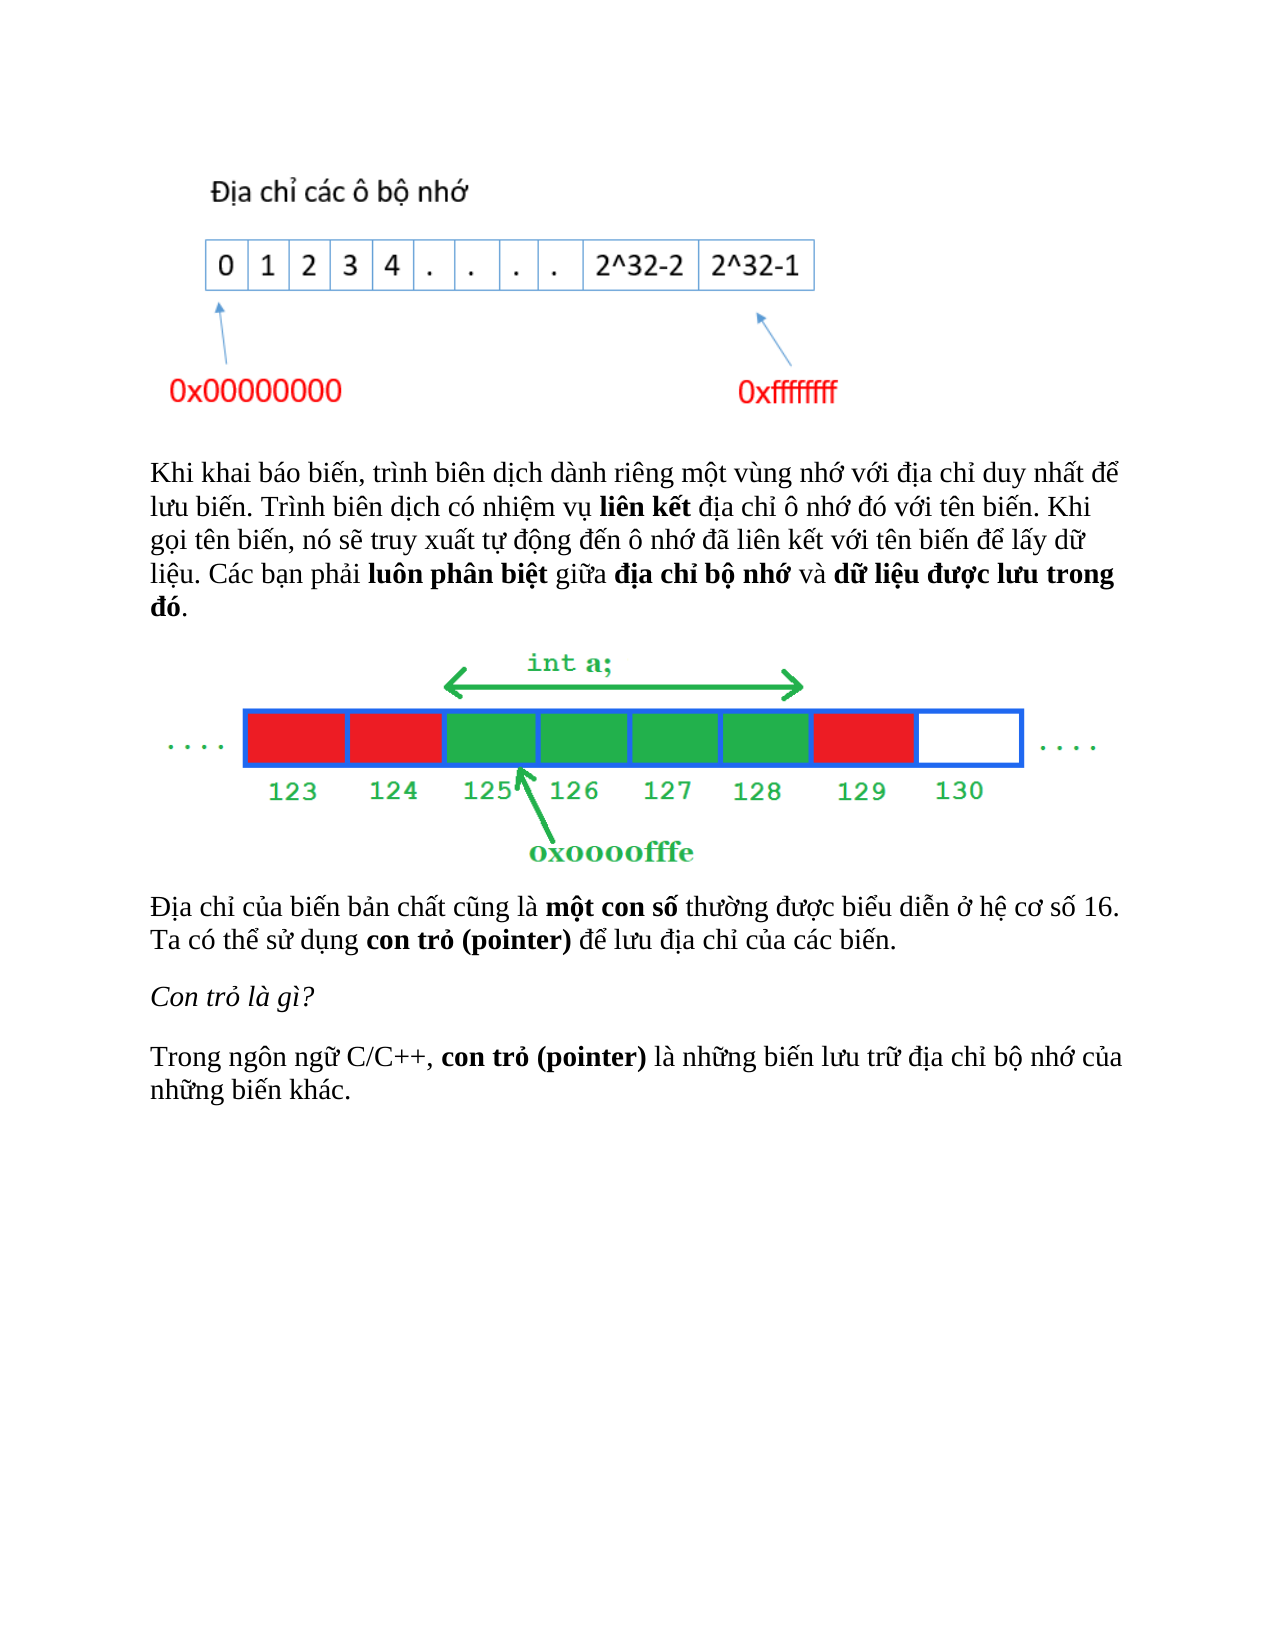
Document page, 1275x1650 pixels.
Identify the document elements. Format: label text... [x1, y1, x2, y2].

text Khi khai báo biến, trình biên dịch dành riêng một vùng nhớ với địa chỉ duy nhất để lưu biến. Trình biên dịch có nhiệm vụ liên kết địa chỉ ô nhớ đó với tên biến. Khi gọi tên biến, nó sẽ truy xuất tự động đến ô nhớ đã liên kết với tên biến để lấy dữ liệu. Các bạn phải luôn phân biệt giữa địa chỉ bộ nhớ và dữ liệu được lưu trong đó. [150, 455, 1125, 623]
subtitle Con trỏ là gì? [150, 979, 1125, 1013]
picture [150, 646, 1118, 870]
text Trong ngôn ngữ C/C++, con trỏ (pointer) là những biến lưu trữ địa chỉ bộ nhớ của những biến khác. [150, 1039, 1125, 1106]
text Địa chỉ của biến bản chất cũng là một con số thường được biểu diễn ở hệ cơ số 16. Ta có thể sử dụng con trỏ (pointer) để lưu địa chỉ của các biến. [150, 889, 1125, 956]
picture [150, 150, 892, 437]
